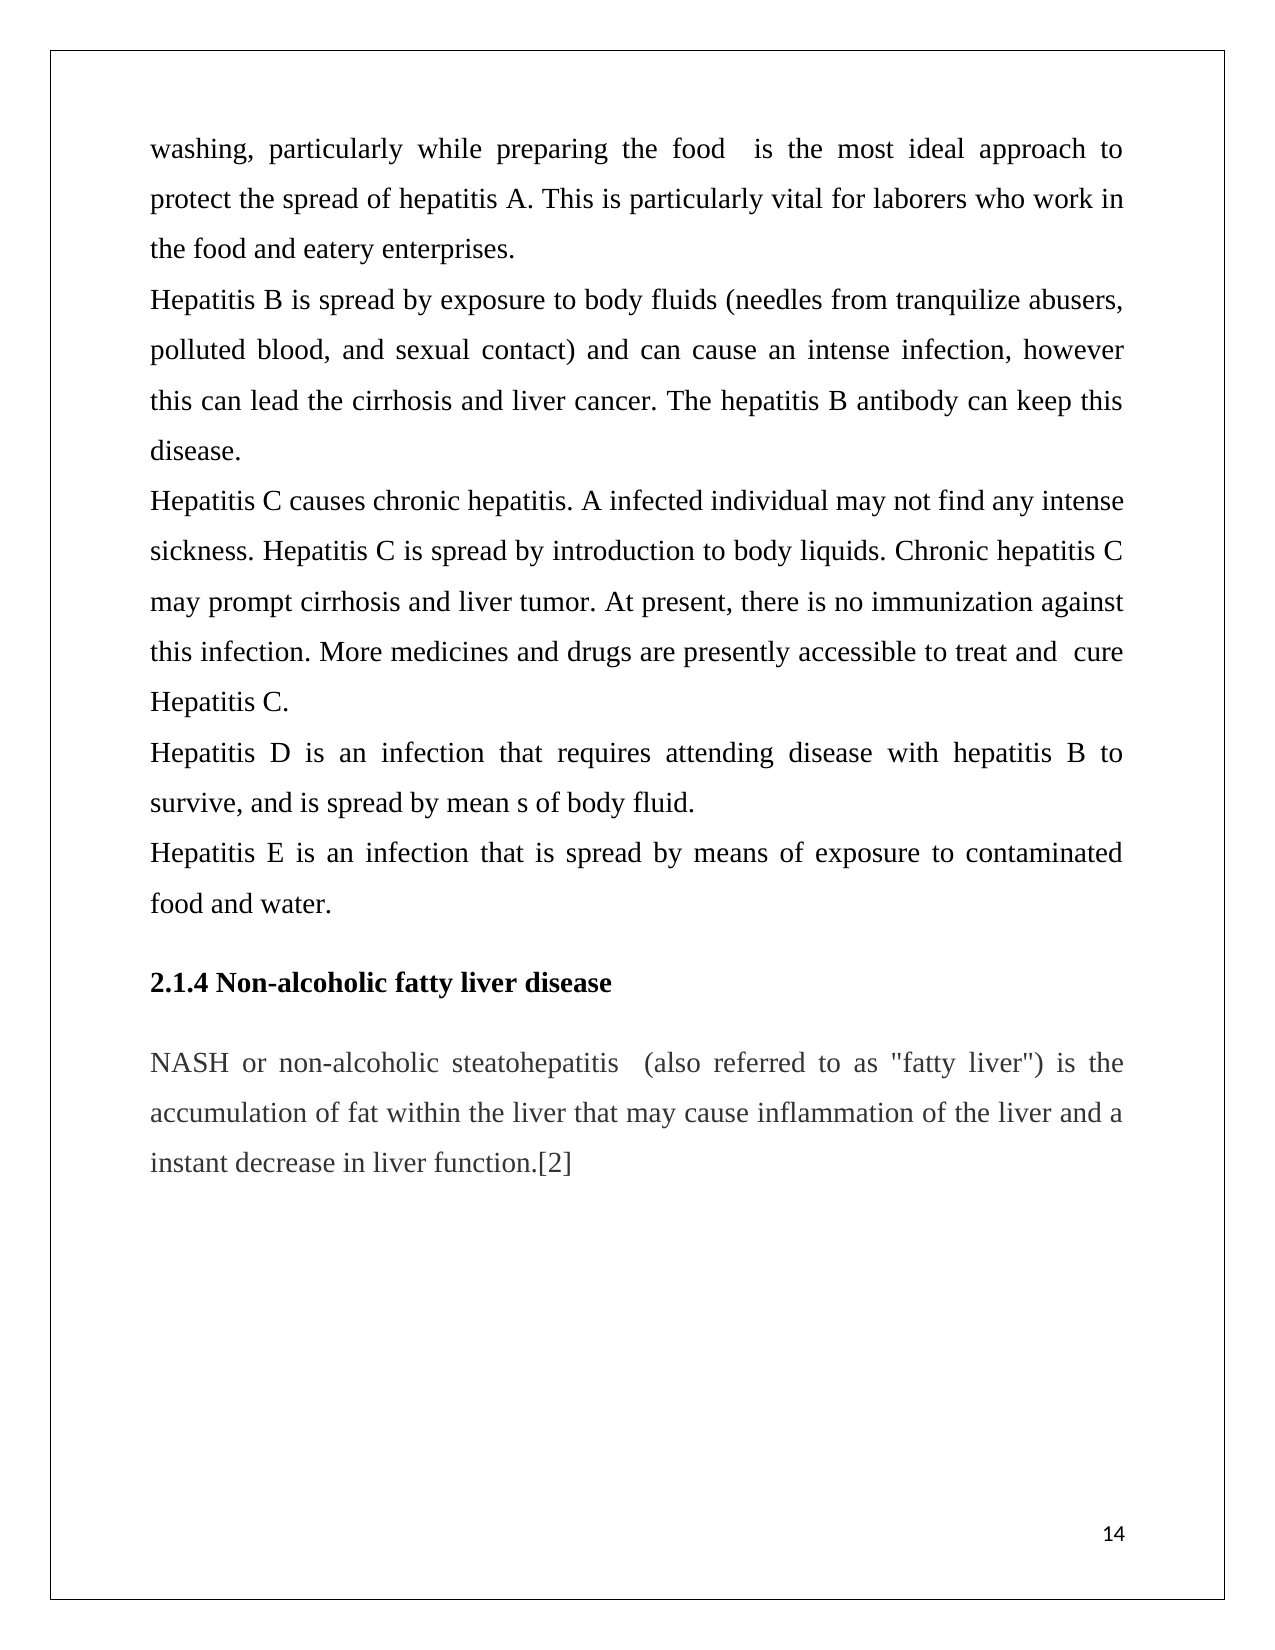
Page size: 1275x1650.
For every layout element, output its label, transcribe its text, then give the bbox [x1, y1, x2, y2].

text NASH or non-alcoholic steatohepatitis (also referred to as "fatty liver") is the accumulation of fat within the liver that may cause inflammation of the liver and a instant decrease in liver function.[2] [150, 1045, 1125, 1179]
text 2.1.4 Non-alcoholic fatty liver disease [150, 965, 1125, 999]
text Hepatitis D is an infection that requires attending disease with hepatitis B to survive, and is spread by mean s of body fluid. [150, 735, 1125, 819]
text Hepatitis E is an infection that is spread by means of exposure to contaminated food and water. [150, 835, 1125, 919]
text Hepatitis B is spread by exposure to body fluids (needles from tranquilize abusers, polluted blood, and sexual contact) and can cause an intense infection, however this can lead the cirrhosis and liver cancer. The hepatitis B antibody can keep this disease. [150, 282, 1125, 466]
text Hepatitis C causes chronic hepatitis. A infected individual may not find any intense sickness. Hepatitis C is spread by introduction to body liquids. Chronic hepatitis C may prompt cirrhosis and liver tumor. At present, there is no immunization against this infection. More medicines and drugs are presently accessible to treat and cure Hepatitis C. [150, 483, 1125, 718]
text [150, 131, 1125, 265]
